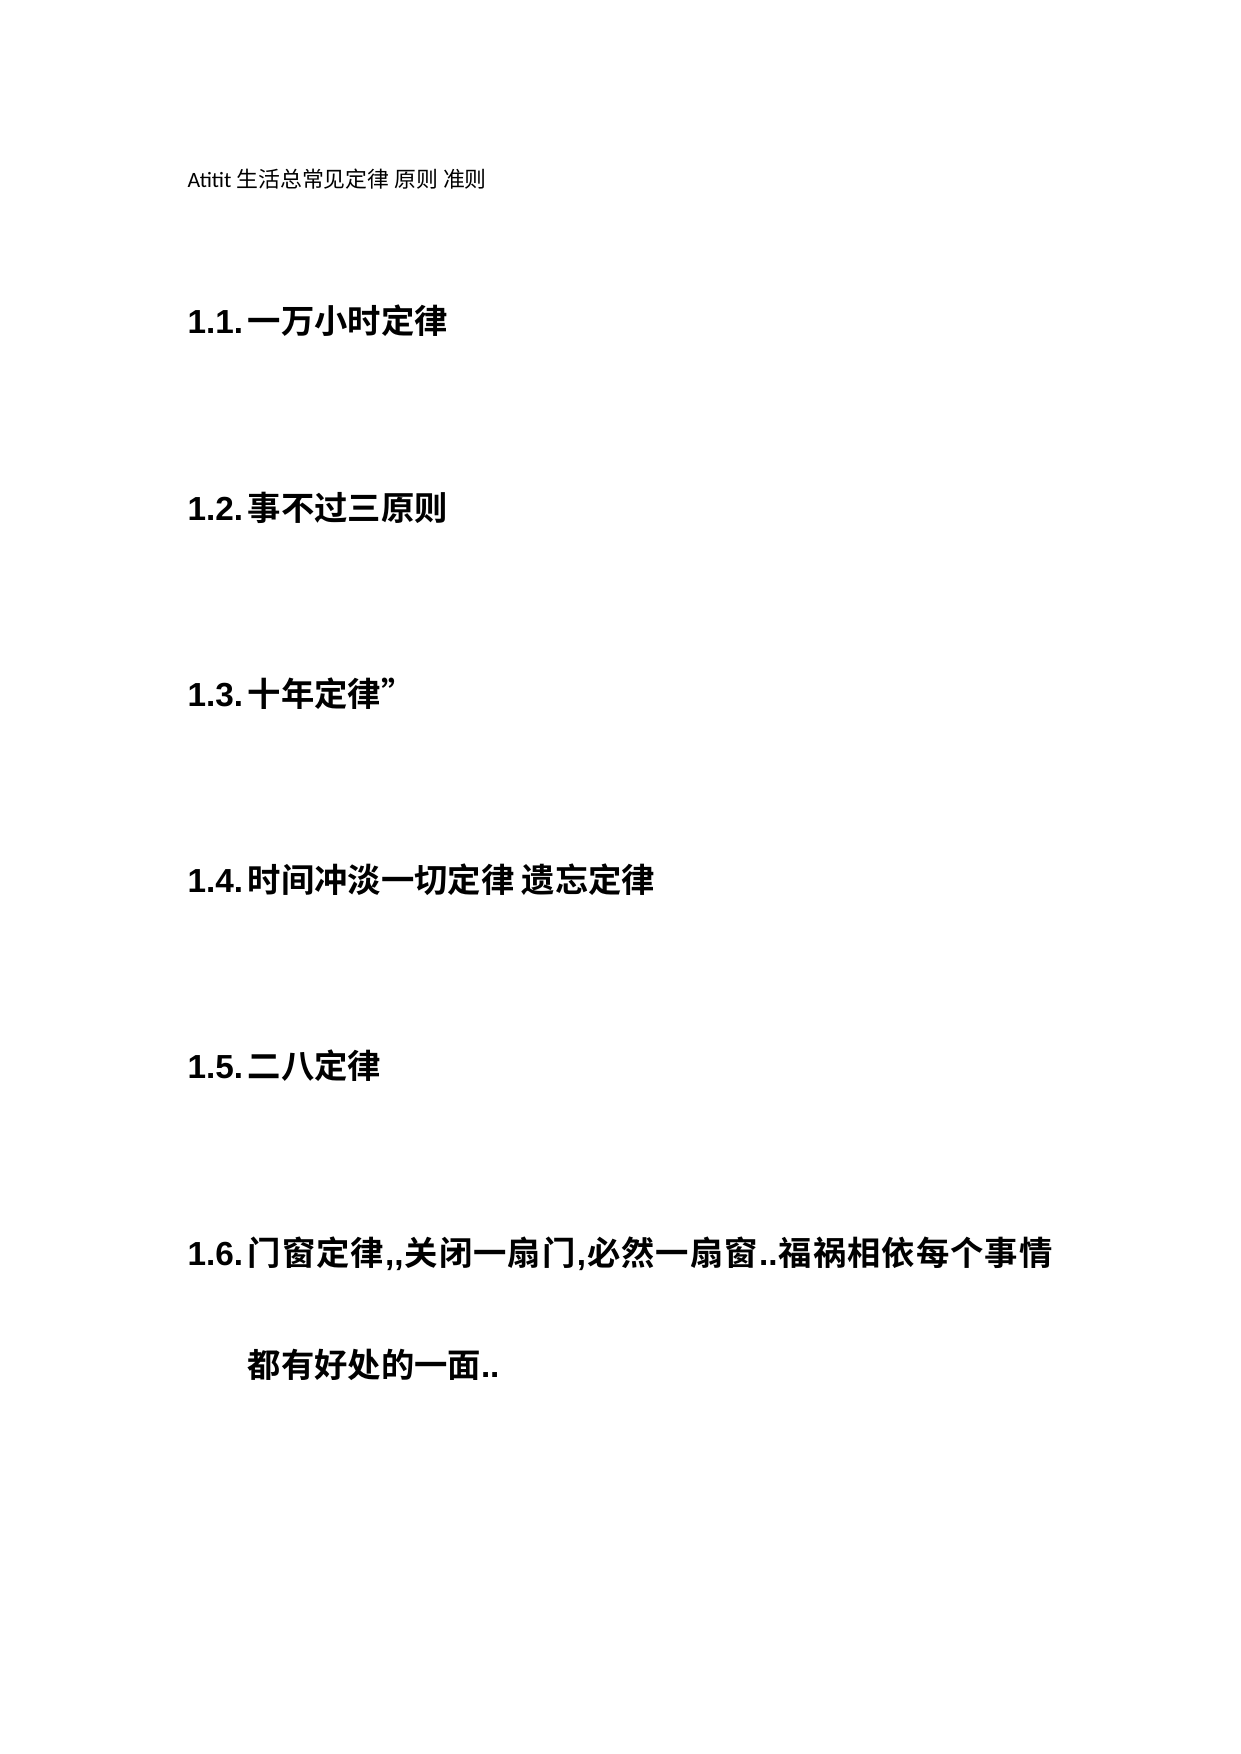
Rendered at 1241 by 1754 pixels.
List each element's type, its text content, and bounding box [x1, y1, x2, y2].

subtitle 门窗定律,,关闭一扇门,必然一扇窗..福祸相依每个事情都有好处的一面.. [187, 1218, 1053, 1395]
subtitle 十年定律” [187, 659, 1053, 724]
subtitle 时间冲淡一切定律 遗忘定律 [187, 846, 1053, 911]
subtitle 一万小时定律 [187, 287, 1053, 352]
text Atitit 生活总常见定律 原则 准则 [187, 162, 1053, 194]
subtitle 二八定律 [187, 1032, 1053, 1097]
subtitle 事不过三原则 [187, 473, 1053, 538]
